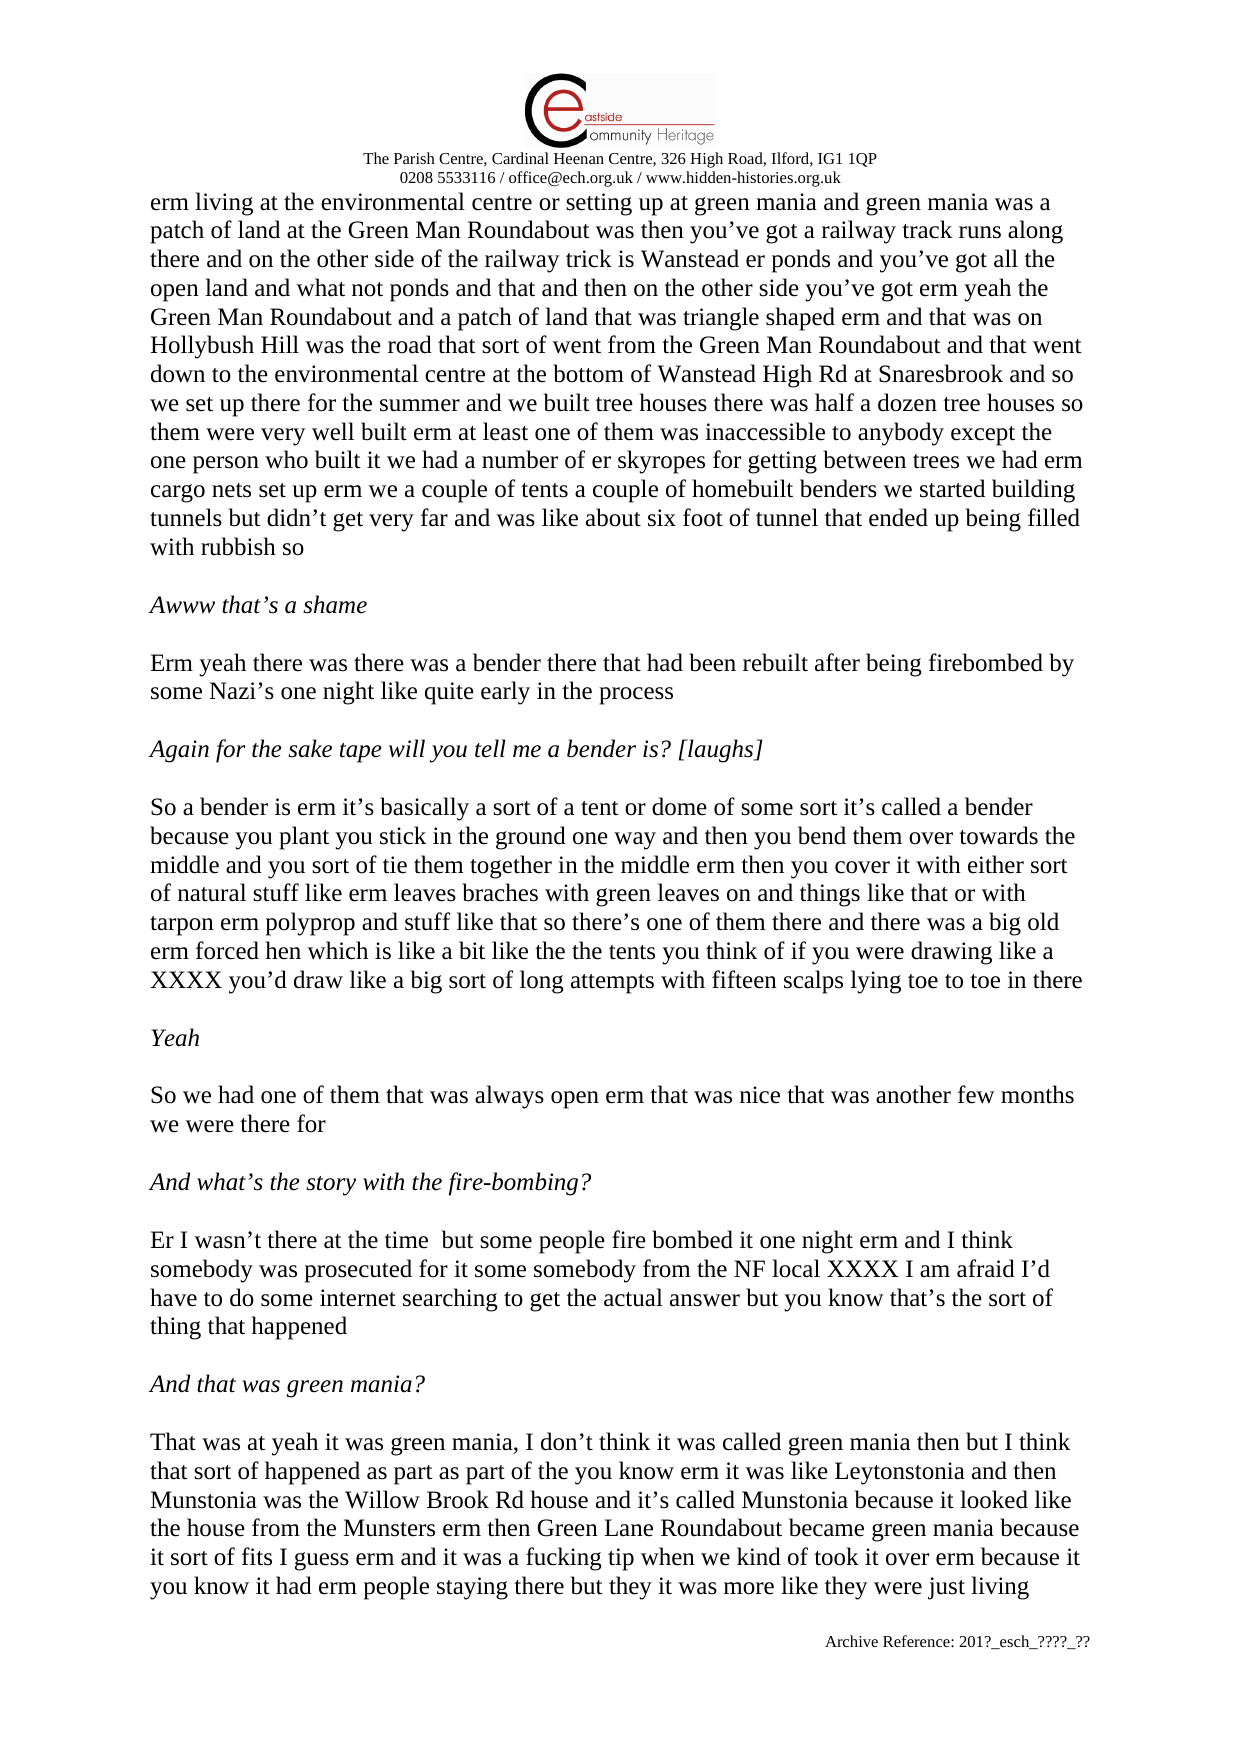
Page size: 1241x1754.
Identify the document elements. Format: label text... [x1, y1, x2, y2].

text Erm yeah there was there was a bender there that had been rebuilt after being firebombed by some Nazi’s one night like quite early in the process [150, 648, 1090, 705]
text Yeah [150, 1023, 1090, 1051]
text And that was green mania? [150, 1369, 1090, 1398]
text And what’s the story with the fire-bombing? [150, 1167, 1090, 1196]
text Awww that’s a shame [150, 590, 1090, 618]
picture [524, 73, 716, 149]
text Again for the sake tape will you tell me a bender is? [laughs] [150, 734, 1090, 763]
text Er I wasn’t there at the time but some people fire bombed it one night erm and I think somebody was prosecuted for it some somebody from the NF local XXXX I am afraid I’d have to do some internet searching to get the actual answer but you know that’s the sort of thing that happened [150, 1225, 1090, 1340]
text So we had one of them that was always open erm that was nice that was another few months we were there for [150, 1081, 1090, 1138]
text So a bender is erm it’s basically a sort of a tent or dome of some sort it’s called a bender because you plant you stick in the ground one way and then you bend them over towards the middle and you sort of tie them together in the middle erm then you cover it with either sort of natural stuff like erm leaves braches with green leaves on and things like that or with tarpon erm polyprop and stuff like that so there’s one of them there and there was a big old erm forced hen which is like a bit like the the tents you think of if you were drawing like a XXXX you’d draw like a big sort of long attempts with fifteen scalps lying toe to toe in there [150, 792, 1090, 993]
